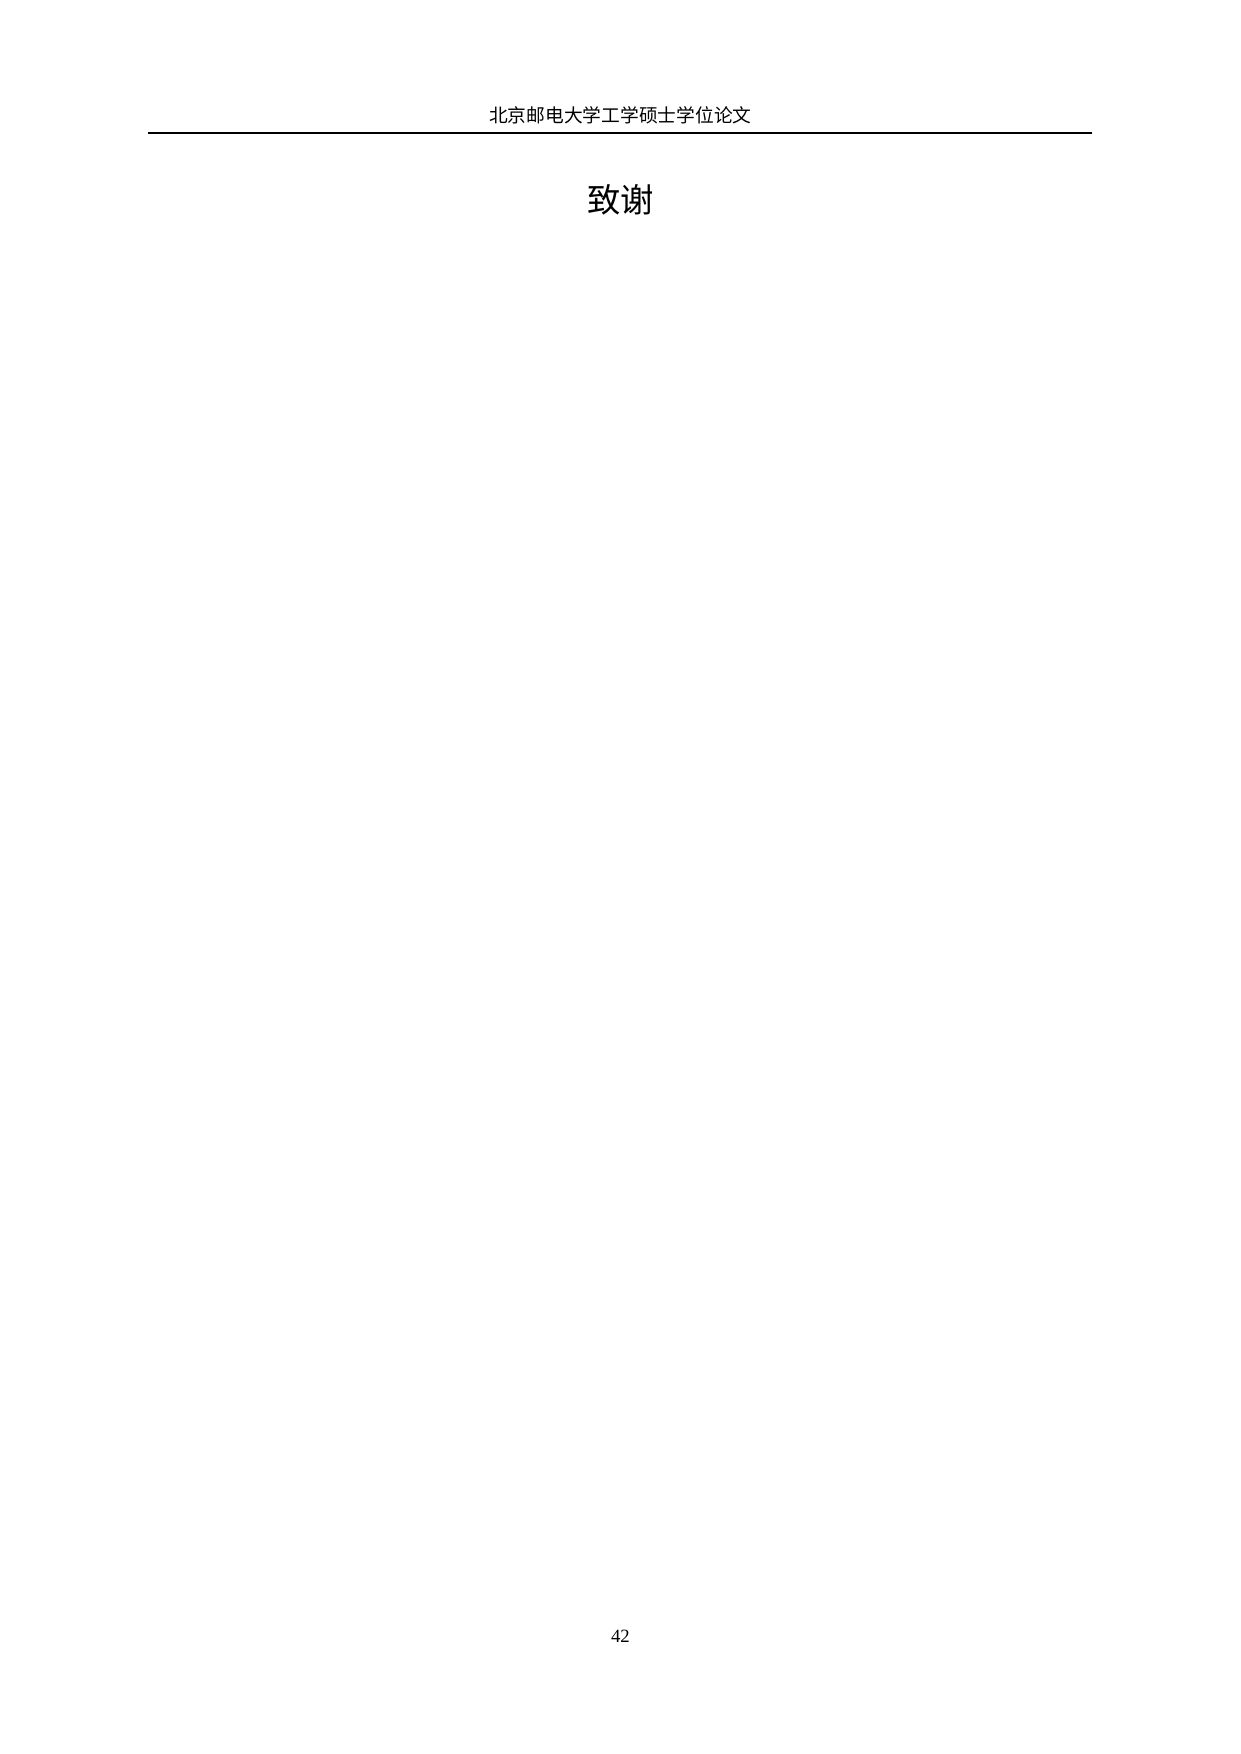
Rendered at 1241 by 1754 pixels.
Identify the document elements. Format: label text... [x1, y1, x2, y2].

subtitle 致谢 [148, 164, 1092, 232]
